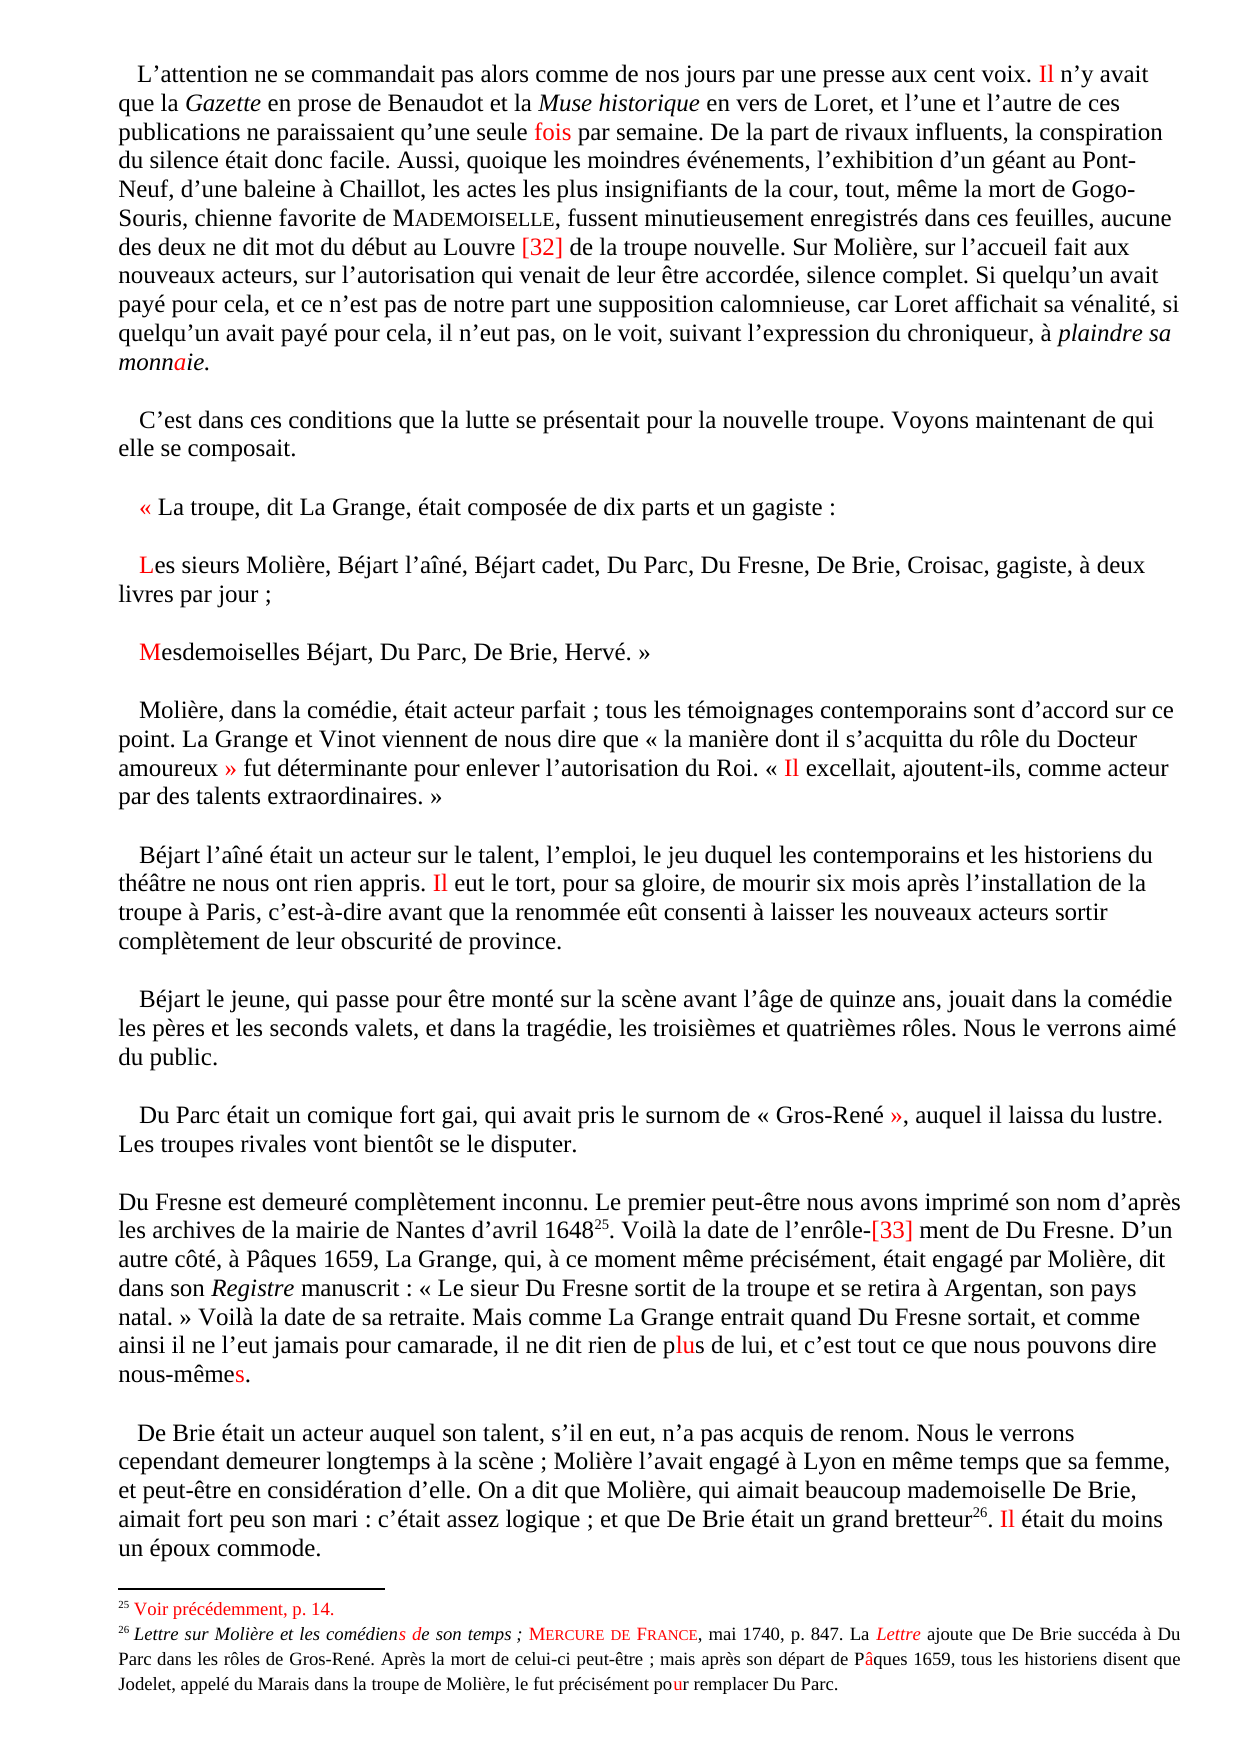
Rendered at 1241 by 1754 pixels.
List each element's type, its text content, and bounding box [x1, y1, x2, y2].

text Du Fresne est demeuré complètement inconnu. Le premier peut-être nous avons imprimé son nom d’après les archives de la mairie de Nantes d’avril 1648. Voilà la date de l’enrôle-[33] ment de Du Fresne. D’un autre côté, à Pâques 1659, La Grange, qui, à ce moment même précisément, était engagé par Molière, dit dans son Registre manuscrit : « Le sieur Du Fresne sortit de la troupe et se retira à Argentan, son pays natal. » Voilà la date de sa retraite. Mais comme La Grange entrait quand Du Fresne sortait, et comme ainsi il ne l’eut jamais pour camarade, il ne dit rien de plus de lui, et c’est tout ce que nous pouvons dire nous-mêmes. [118, 1187, 1181, 1388]
text Du Parc était un comique fort gai, qui avait pris le surnom de « Gros-René », auquel il laissa du lustre. Les troupes rivales vont bientôt se le disputer. [118, 1100, 1181, 1157]
text C’est dans ces conditions que la lutte se présentait pour la nouvelle troupe. Voyons maintenant de qui elle se composait. [118, 405, 1181, 462]
text Mesdemoiselles Béjart, Du Parc, De Brie, Hervé. » [118, 637, 1181, 666]
text De Brie était un acteur auquel son talent, s’il en eut, n’a pas acquis de renom. Nous le verrons cependant demeurer longtemps à la scène ; Molière l’avait engagé à Lyon en même temps que sa femme, et peut-être en considération d’elle. On a dit que Molière, qui aimait beaucoup mademoiselle De Brie, aimait fort peu son mari : c’était assez logique ; et que De Brie était un grand bretteur. Il était du moins un époux commode. [118, 1418, 1181, 1561]
text Béjart l’aîné était un acteur sur le talent, l’emploi, le jeu duquel les contemporains et les historiens du théâtre ne nous ont rien appris. Il eut le tort, pour sa gloire, de mourir six mois après l’installation de la troupe à Paris, c’est-à-dire avant que la renommée eût consenti à laisser les nouveaux acteurs sortir complètement de leur obscurité de province. [118, 840, 1181, 955]
text Les sieurs Molière, Béjart l’aîné, Béjart cadet, Du Parc, Du Fresne, De Brie, Croisac, gagiste, à deux livres par jour ; [118, 550, 1181, 607]
text L’attention ne se commandait pas alors comme de nos jours par une presse aux cent voix. Il n’y avait que la Gazette en prose de Benaudot et la Muse historique en vers de Loret, et l’une et l’autre de ces publications ne paraissaient qu’une seule fois par semaine. De la part de rivaux influents, la conspiration du silence était donc facile. Aussi, quoique les moindres événements, l’exhibition d’un géant au Pont-Neuf, d’une baleine à Chaillot, les actes les plus insignifiants de la cour, tout, même la mort de Gogo-Souris, chienne favorite de Mademoiselle, fussent minutieusement enregistrés dans ces feuilles, aucune des deux ne dit mot du début au Louvre [32] de la troupe nouvelle. Sur Molière, sur l’accueil fait aux nouveaux acteurs, sur l’autorisation qui venait de leur être accordée, silence complet. Si quelqu’un avait payé pour cela, et ce n’est pas de notre part une supposition calomnieuse, car Loret affichait sa vénalité, si quelqu’un avait payé pour cela, il n’eut pas, on le voit, suivant l’expression du chroniqueur, à plaindre sa monnaie. [118, 59, 1181, 375]
text Béjart le jeune, qui passe pour être monté sur la scène avant l’âge de quinze ans, jouait dans la comédie les pères et les seconds valets, et dans la tragédie, les troisièmes et quatrièmes rôles. Nous le verrons aimé du public. [118, 984, 1181, 1070]
text « La troupe, dit La Grange, était composée de dix parts et un gagiste : [118, 492, 1181, 521]
text Molière, dans la comédie, était acteur parfait ; tous les témoignages contemporains sont d’accord sur ce point. La Grange et Vinot viennent de nous dire que « la manière dont il s’acquitta du rôle du Docteur amoureux » fut déterminante pour enlever l’autorisation du Roi. « Il excellait, ajoutent-ils, comme acteur par des talents extraordinaires. » [118, 695, 1181, 810]
